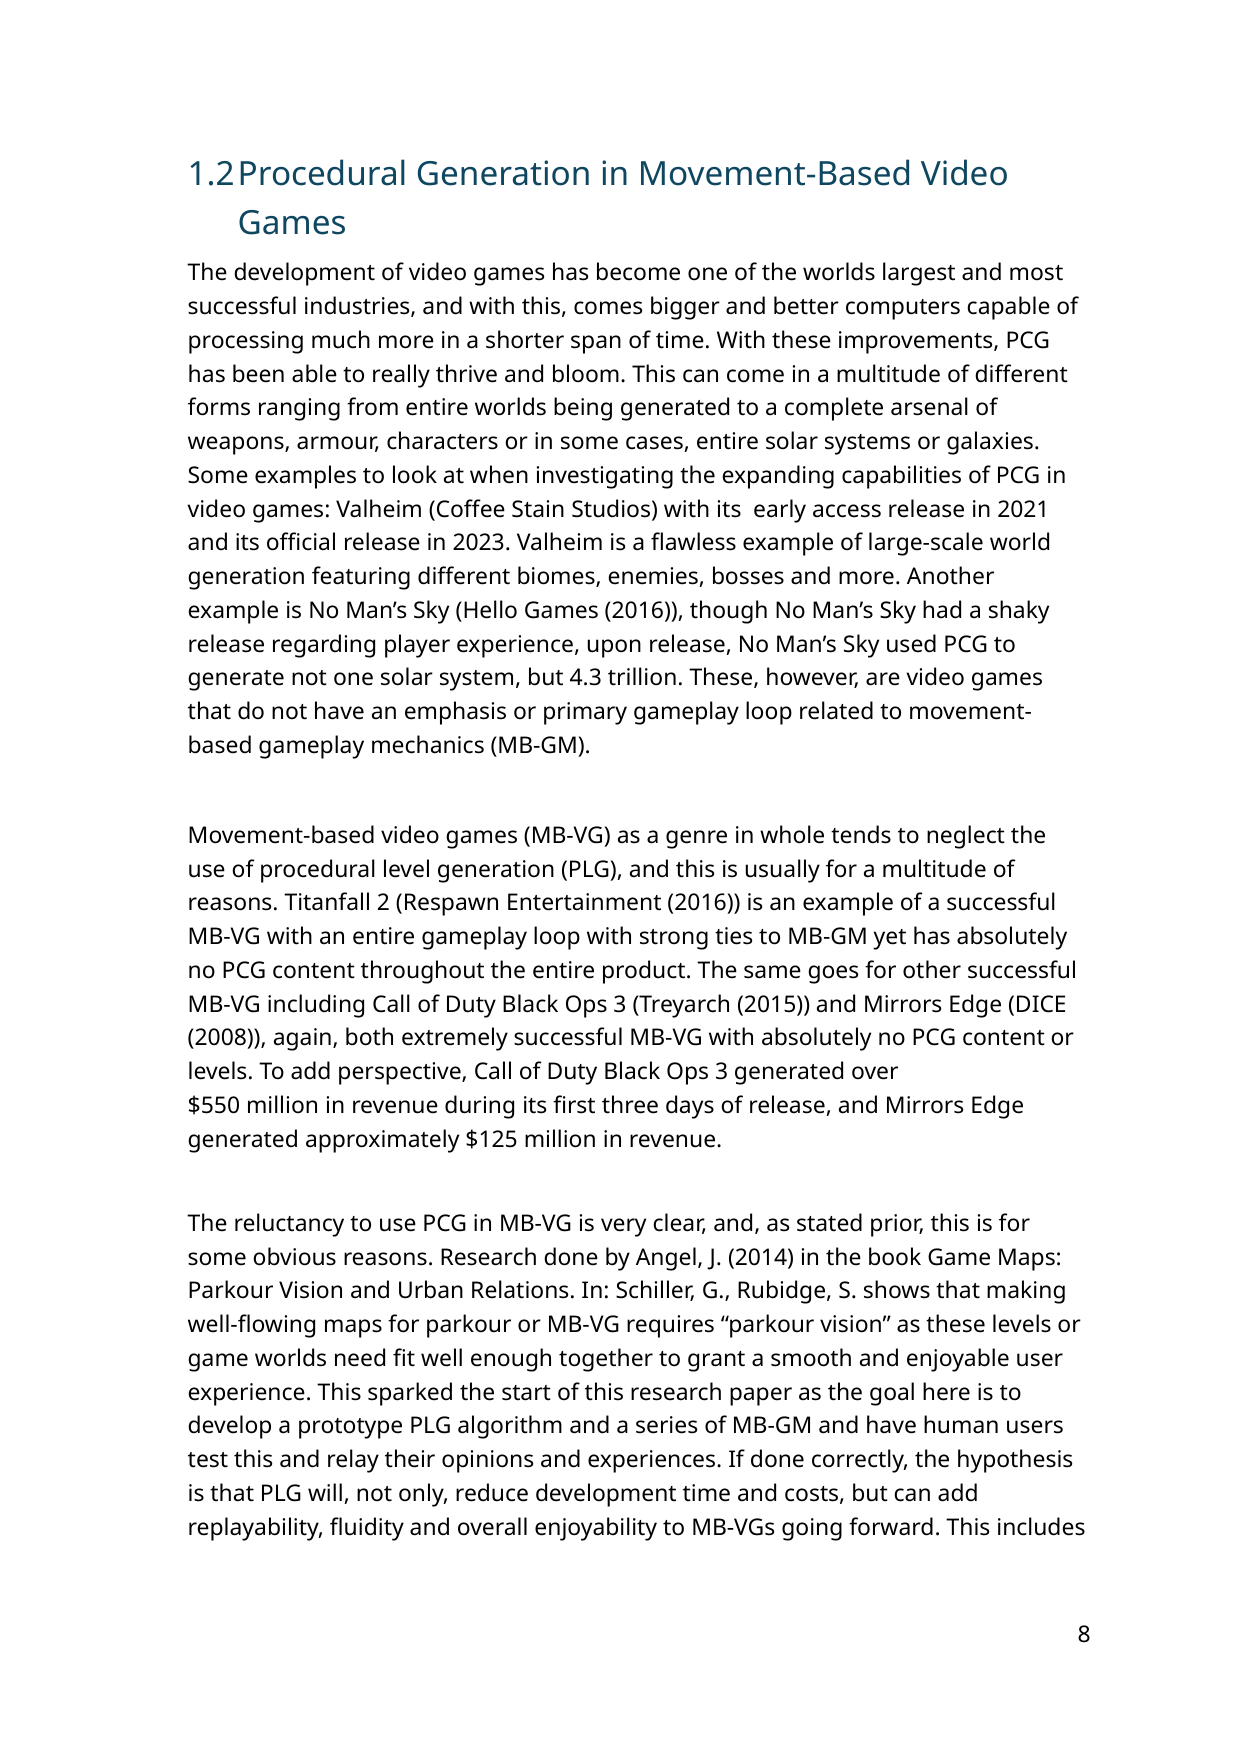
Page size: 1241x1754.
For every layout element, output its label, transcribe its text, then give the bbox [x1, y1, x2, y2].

subtitle Procedural Generation in Movement-Based Video Games [187, 150, 1090, 244]
text The development of video games has become one of the worlds largest and most successful industries, and with this, comes bigger and better computers capable of processing much more in a shorter span of time. With these improvements, PCG has been able to really thrive and bloom. This can come in a multitude of different forms ranging from entire worlds being generated to a complete arsenal of weapons, armour, characters or in some cases, entire solar systems or galaxies. Some examples to look at when investigating the expanding capabilities of PCG in video games: Valheim (Coffee Stain Studios) with its early access release in 2021 and its official release in 2023. Valheim is a flawless example of large-scale world generation featuring different biomes, enemies, bosses and more. Another example is No Man’s Sky (Hello Games (2016)), though No Man’s Sky had a shaky release regarding player experience, upon release, No Man’s Sky used PCG to generate not one solar system, but 4.3 trillion. These, however, are video games that do not have an emphasis or primary gameplay loop related to movement-based gameplay mechanics (MB-GM). [187, 256, 1090, 760]
text Movement-based video games (MB-VG) as a genre in whole tends to neglect the use of procedural level generation (PLG), and this is usually for a multitude of reasons. Titanfall 2 (Respawn Entertainment (2016)) is an example of a successful MB-VG with an entire gameplay loop with strong ties to MB-GM yet has absolutely no PCG content throughout the entire product. The same goes for other successful MB-VG including Call of Duty Black Ops 3 (Treyarch (2015)) and Mirrors Edge (DICE (2008)), again, both extremely successful MB-VG with absolutely no PCG content or levels. To add perspective, Call of Duty Black Ops 3 generated over $550 million in revenue during its first three days of release, and Mirrors Edge generated approximately $125 million in revenue. [187, 819, 1090, 1154]
